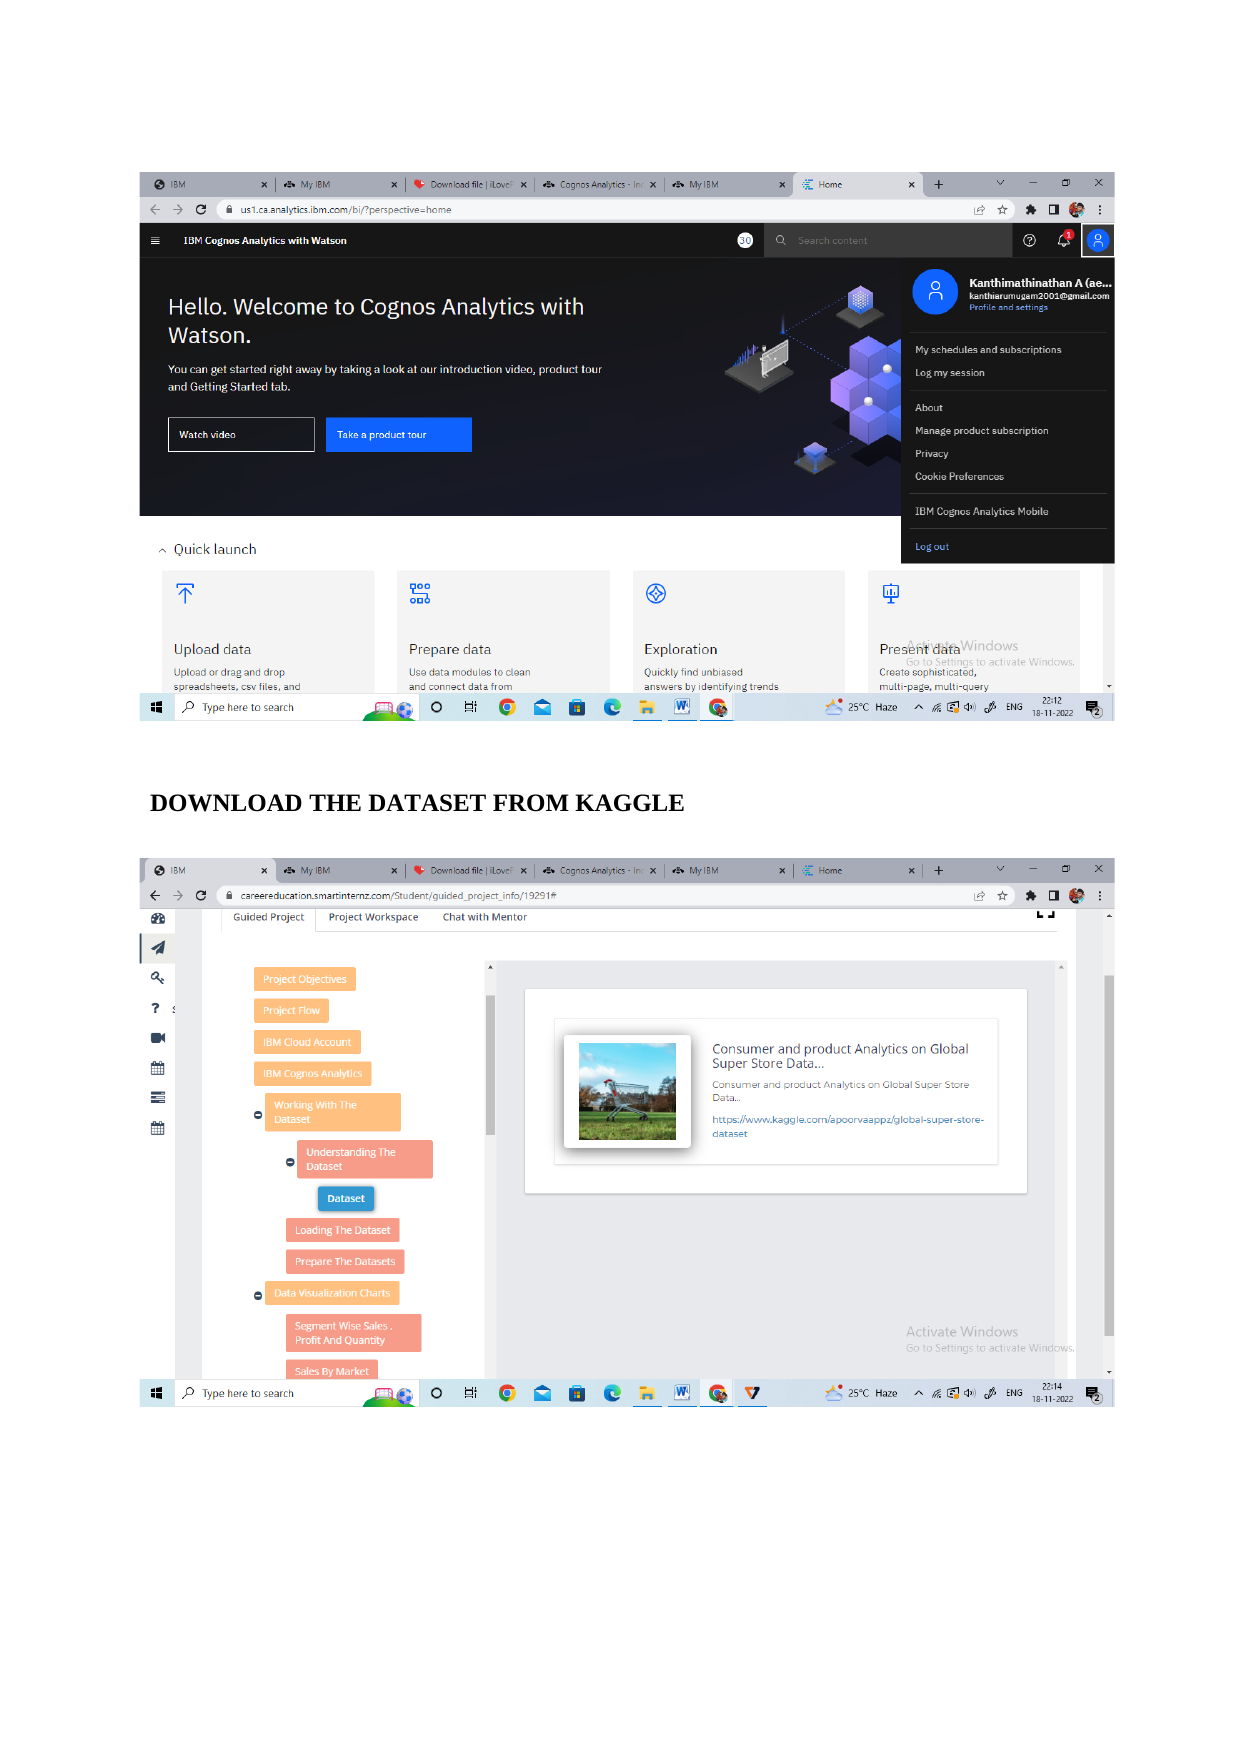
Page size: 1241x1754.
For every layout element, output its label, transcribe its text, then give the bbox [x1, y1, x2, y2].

text DOWNLOAD THE DATASET FROM KAGGLE [150, 788, 1121, 816]
picture [139, 858, 1115, 1407]
picture [139, 172, 1115, 721]
